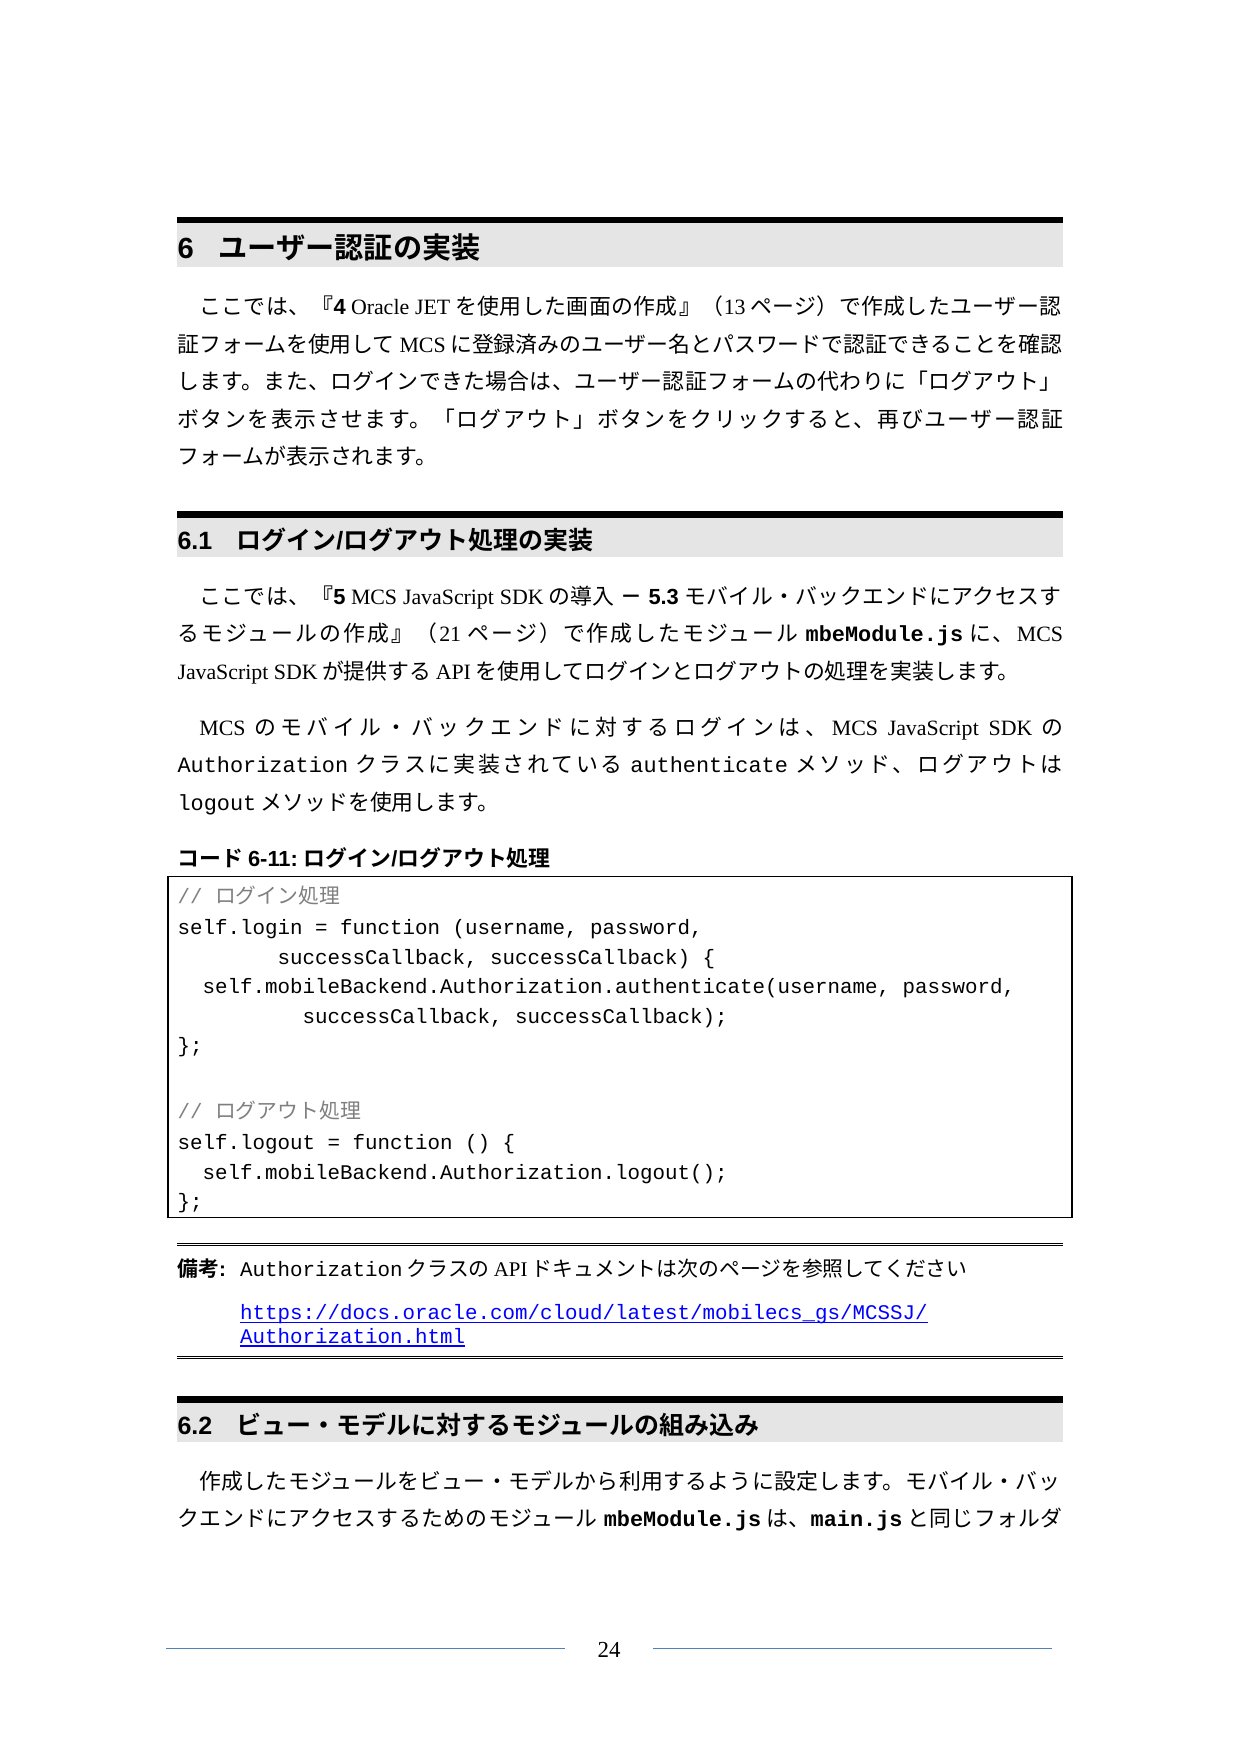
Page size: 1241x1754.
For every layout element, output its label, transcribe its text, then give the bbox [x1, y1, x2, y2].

text self.mobileBackend.Authorization.authenticate(username, password, successCallback, successCallback); [169, 973, 1071, 1029]
subtitle ビュー・モデルに対するモジュールの組み込み [177, 1403, 1063, 1442]
text // ログアウト処理 [169, 1091, 1071, 1125]
text }; [169, 1032, 1071, 1059]
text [177, 1461, 1063, 1536]
text self.mobileBackend.Authorization.logout(); [169, 1158, 1071, 1185]
text self.logout = function () { [169, 1129, 1071, 1156]
text // ログイン処理 [169, 877, 1071, 910]
text MCSのモバイル・バックエンドに対するログインは、MCS JavaScript SDKのAuthorizationクラスに実装されているauthenticateメソッド、ログアウトはlogoutメソッドを使用します。 [177, 707, 1063, 819]
subtitle ログイン/ログアウト処理の実装 [177, 518, 1063, 557]
text 備考: AuthorizationクラスのAPIドキュメントは次のページを参照してください https://docs.oracle.com/cloud/latest/mobilecs_gs/MCSSJ/ Authorization.html [177, 1246, 1063, 1356]
text self.login = function (username, password, successCallback, successCallback) { [169, 914, 1071, 971]
text }; [169, 1188, 1071, 1217]
subtitle ユーザー認証の実装 [177, 223, 1063, 267]
